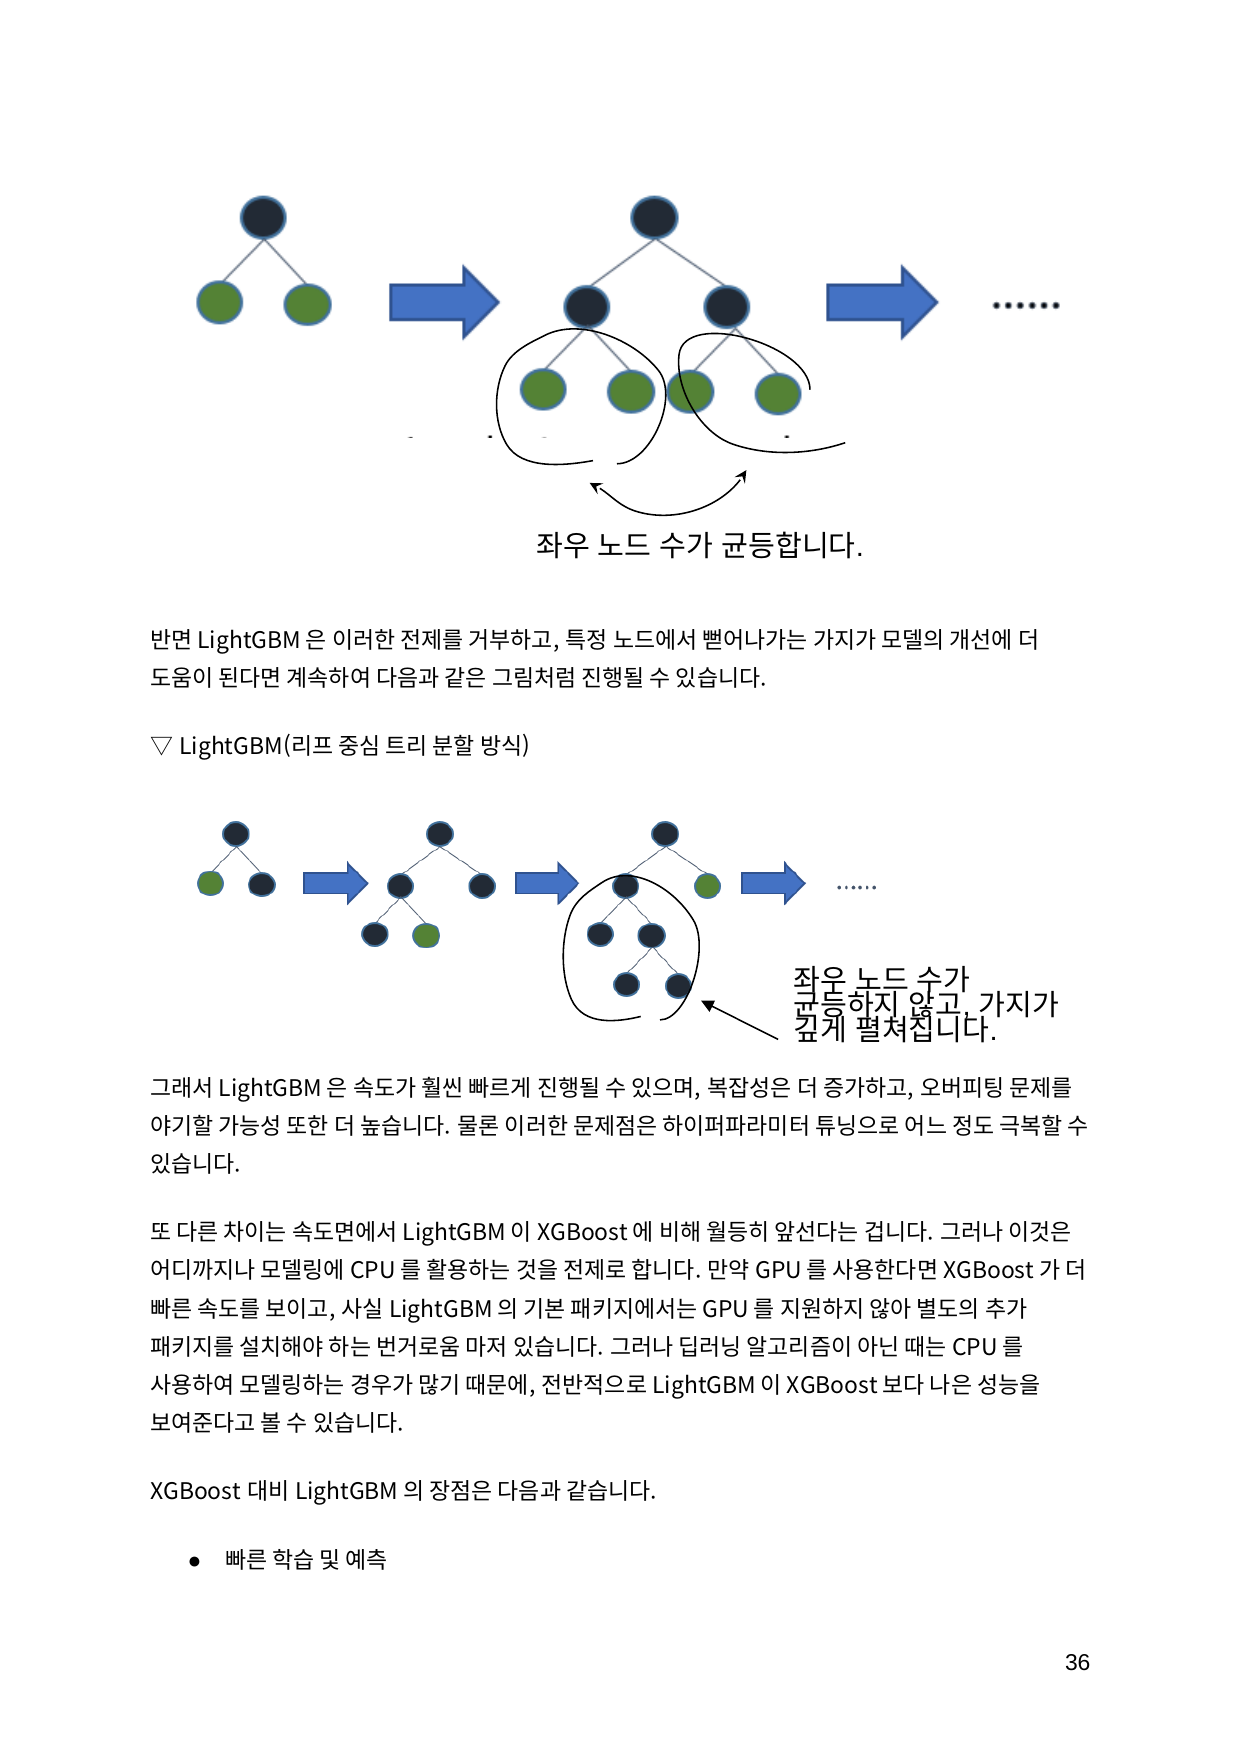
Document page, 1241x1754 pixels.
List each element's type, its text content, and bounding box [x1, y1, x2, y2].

picture [498, 330, 664, 438]
list 빠른 학습 및 예측 [187, 1541, 1090, 1575]
picture [150, 150, 1091, 438]
text ▽ LightGBM(리프 중심 트리 분할 방식) [150, 728, 1090, 761]
picture [852, 1001, 860, 1009]
text XGBoost 대비 LightGBM의 장점은 다음과 같습니다. [150, 1473, 1090, 1506]
picture [150, 796, 906, 1009]
text 또 다른 차이는 속도면에서 LightGBM이 XGBoost에 비해 월등히 앞선다는 겁니다. 그러나 이것은 어디까지나 모델링에 CPU를 활용하는 것을 전제로 합니다. 만약 GPU를 사용한다면 XGBoost가 더 빠른 속도를 보이고, 사실 LightGBM의 기본 패키지에서는 GPU를 지원하지 않아 별도의 추가 패키지를 설치해야 하는 번거로움 마저 있습니다. 그러나 딥러닝 알고리즘이 아닌 때는 CPU를 사용하여 모델링하는 경우가 많기 때문에, 전반적으로 LightGBM이 XGBoost보다 나은 성능을 보여준다고 볼 수 있습니다. [150, 1214, 1090, 1438]
picture [565, 877, 698, 1009]
text 그래서 LightGBM은 속도가 훨씬 빠르게 진행될 수 있으며, 복잡성은 더 증가하고, 오버피팅 문제를 야기할 가능성 또한 더 높습니다. 물론 이러한 문제점은 하이퍼파라미터 튜닝으로 어느 정도 극복할 수 있습니다. [150, 1069, 1090, 1179]
text 반면 LightGBM은 이러한 전제를 거부하고, 특정 노드에서 뻗어나가는 가지가 모델의 개선에 더 도움이 된다면 계속하여 다음과 같은 그림처럼 진행될 수 있습니다. [150, 622, 1090, 693]
